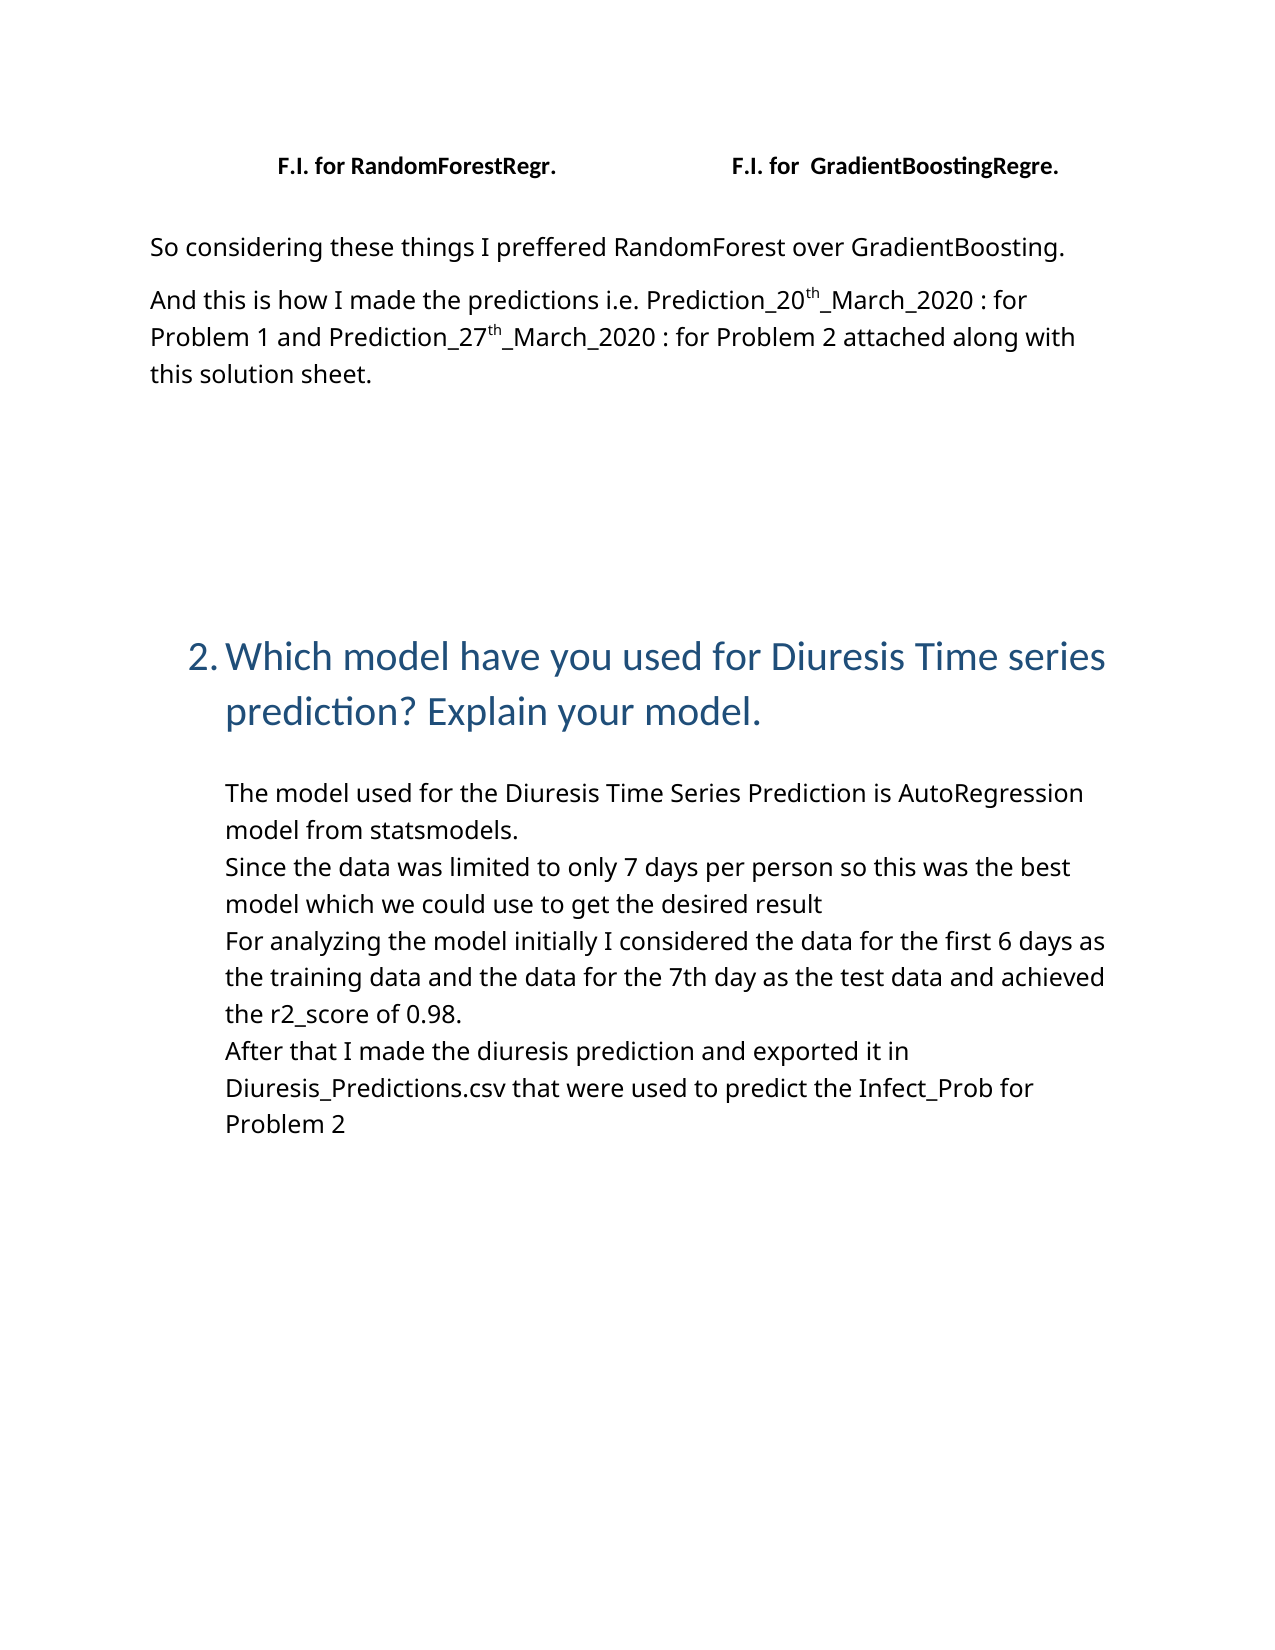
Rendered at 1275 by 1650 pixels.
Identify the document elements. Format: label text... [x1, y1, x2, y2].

text And this is how I made the predictions i.e. Prediction_20th_March_2020 : for Problem 1 and Prediction_27th_March_2020 : for Problem 2 attached along with this solution sheet. [150, 283, 1125, 391]
list F.I. for RandomForestRegr. F.I. for GradientBoostingRegre. [225, 150, 1125, 211]
list For analyzing the model initially I considered the data for the first 6 days as the training data and the data for the 7th day as the test data and achieved the r2_score of 0.98. [225, 923, 1125, 1031]
text So considering these things I preffered RandomForest over GradientBoosting. [150, 229, 1125, 264]
list After that I made the diuresis prediction and exported it in Diuresis_Predictions.csv that were used to predict the Infect_Prob for Problem 2 [225, 1033, 1125, 1141]
list Since the data was limited to only 7 days per person so this was the best model which we could use to get the desired result [225, 850, 1125, 921]
list Which model have you used for Diuresis Time series prediction? Explain your model. [187, 629, 1125, 735]
list The model used for the Diuresis Time Series Prediction is AutoRegression model from statsmodels. [225, 776, 1125, 847]
